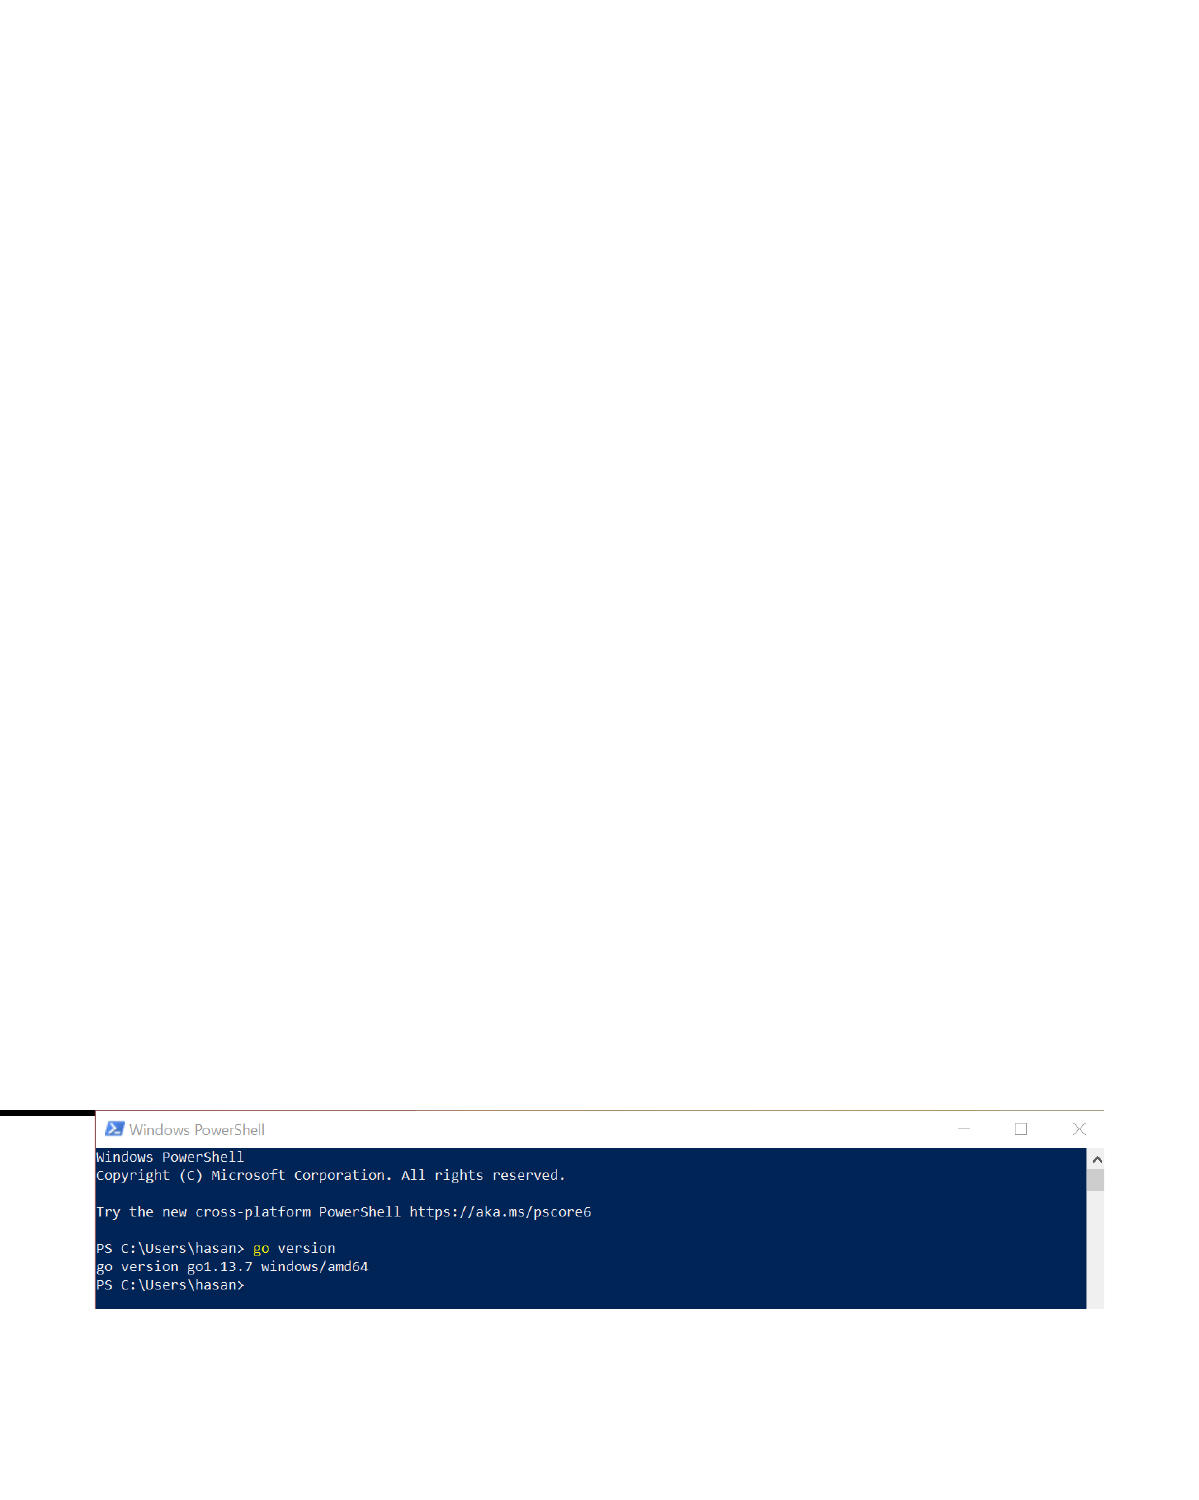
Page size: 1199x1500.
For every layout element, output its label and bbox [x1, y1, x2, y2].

picture [94, 1110, 1105, 1309]
